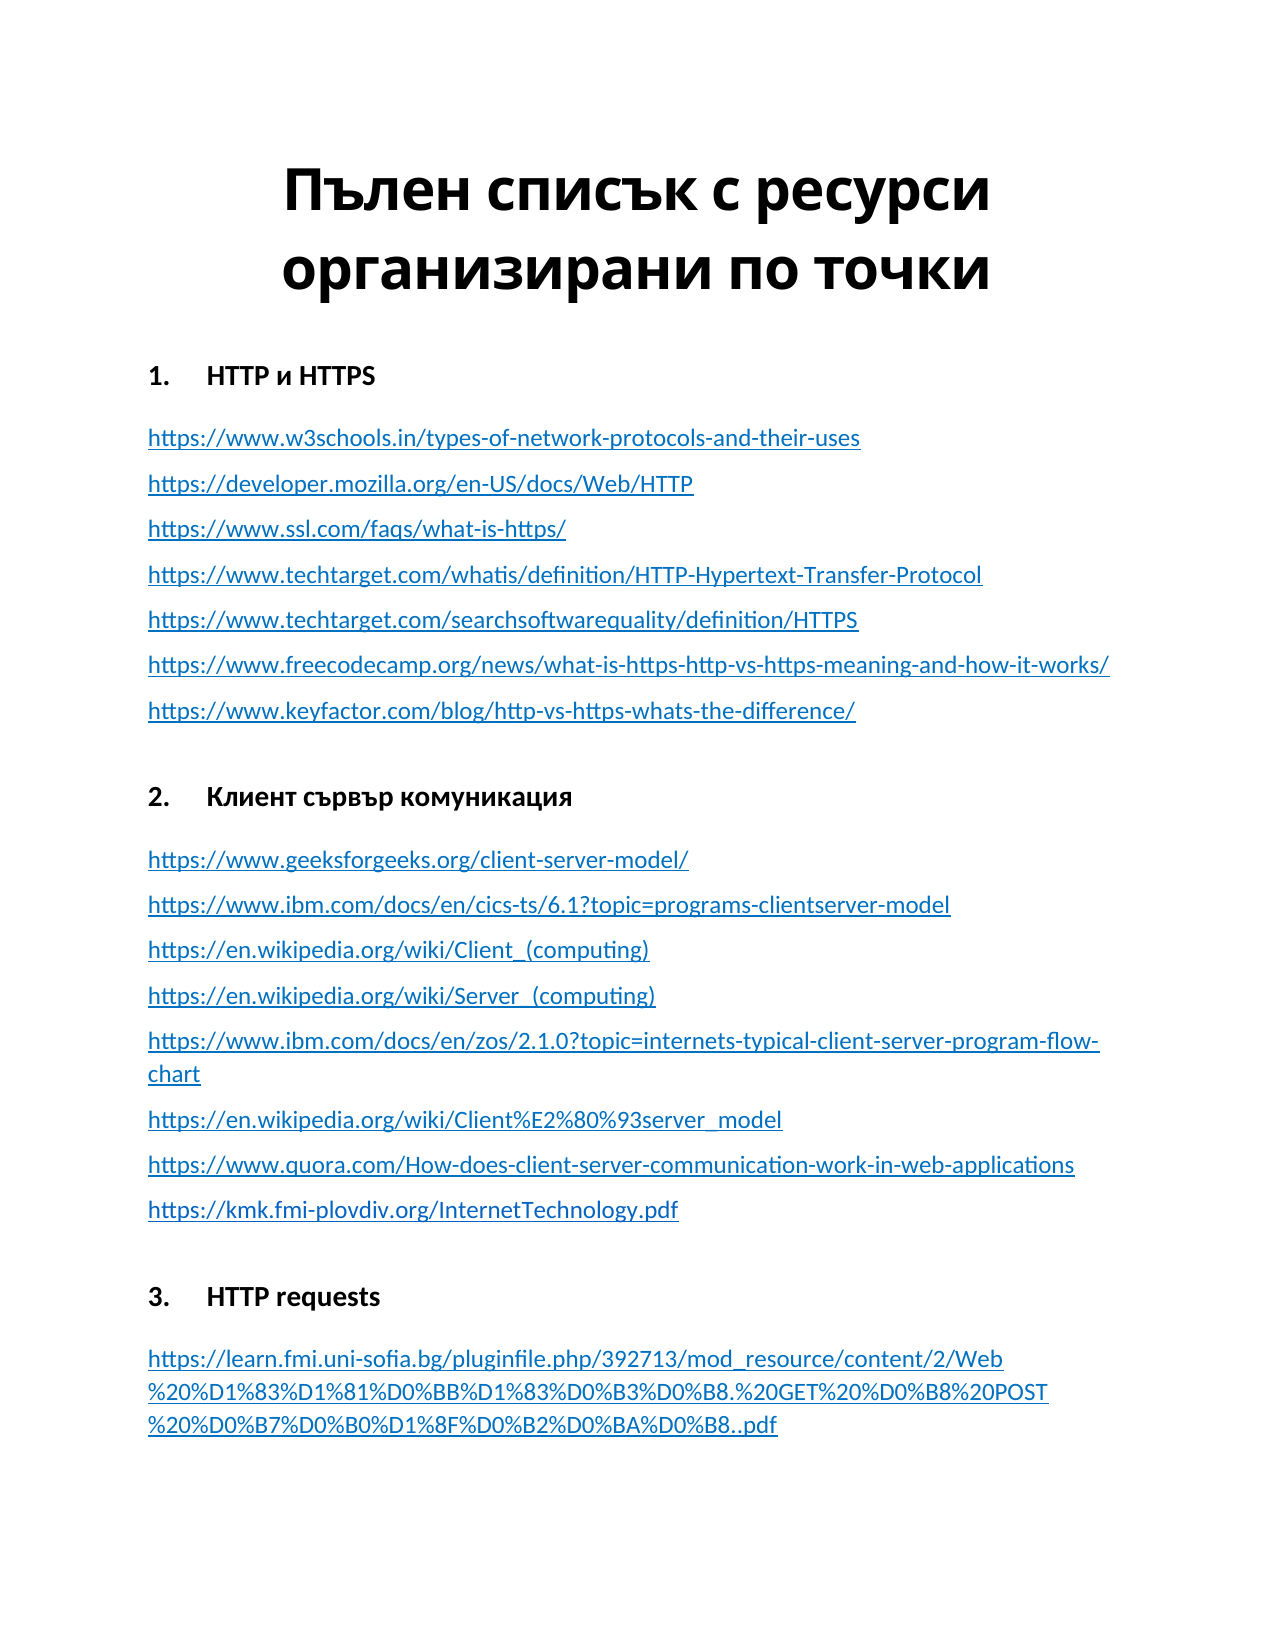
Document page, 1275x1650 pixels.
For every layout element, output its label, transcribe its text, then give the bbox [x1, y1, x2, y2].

text https://www.ibm.com/docs/en/zos/2.1.0?topic=internets-typical-client-server-program-flow-chart [148, 1026, 1127, 1089]
list HTTP и HTTPS [148, 357, 1127, 392]
text https://developer.mozilla.org/en-US/docs/Web/HTTP [148, 468, 1127, 498]
text https://www.quora.com/How-does-client-server-communication-work-in-web-applications [148, 1149, 1127, 1180]
text https://www.freecodecamp.org/news/what-is-https-http-vs-https-meaning-and-how-it-works/ [148, 649, 1127, 680]
list HTTP requests [148, 1278, 1127, 1313]
text https://www.ssl.com/faqs/what-is-https/ [148, 513, 1127, 544]
text https://www.ibm.com/docs/en/cics-ts/6.1?topic=programs-clientserver-model [148, 889, 1127, 920]
text https://en.wikipedia.org/wiki/Server_(computing) [148, 980, 1127, 1011]
list Клиент сървър комуникация [148, 778, 1127, 813]
text https://learn.fmi.uni-sofia.bg/pluginfile.php/392713/mod_resource/content/2/Web%20%D1%83%D1%81%D0%BB%D1%83%D0%B3%D0%B8.%20GET%20%D0%B8%20POST%20%D0%B7%D0%B0%D1%8F%D0%B2%D0%BA%D0%B8..pdf [148, 1343, 1127, 1440]
title Пълен списък с ресурси организирани по точки [148, 148, 1127, 307]
text https://www.geeksforgeeks.org/client-server-model/ [148, 844, 1127, 874]
text https://en.wikipedia.org/wiki/Client_(computing) [148, 935, 1127, 965]
text https://www.techtarget.com/whatis/definition/HTTP-Hypertext-Transfer-Protocol [148, 559, 1127, 589]
text https://www.keyfactor.com/blog/http-vs-https-whats-the-difference/ [148, 695, 1127, 726]
text https://en.wikipedia.org/wiki/Client%E2%80%93server_model [148, 1104, 1127, 1134]
text https://www.techtarget.com/searchsoftwarequality/definition/HTTPS [148, 604, 1127, 635]
text https://kmk.fmi-plovdiv.org/InternetTechnology.pdf [148, 1195, 1127, 1225]
text https://www.w3schools.in/types-of-network-protocols-and-their-uses [148, 422, 1127, 453]
